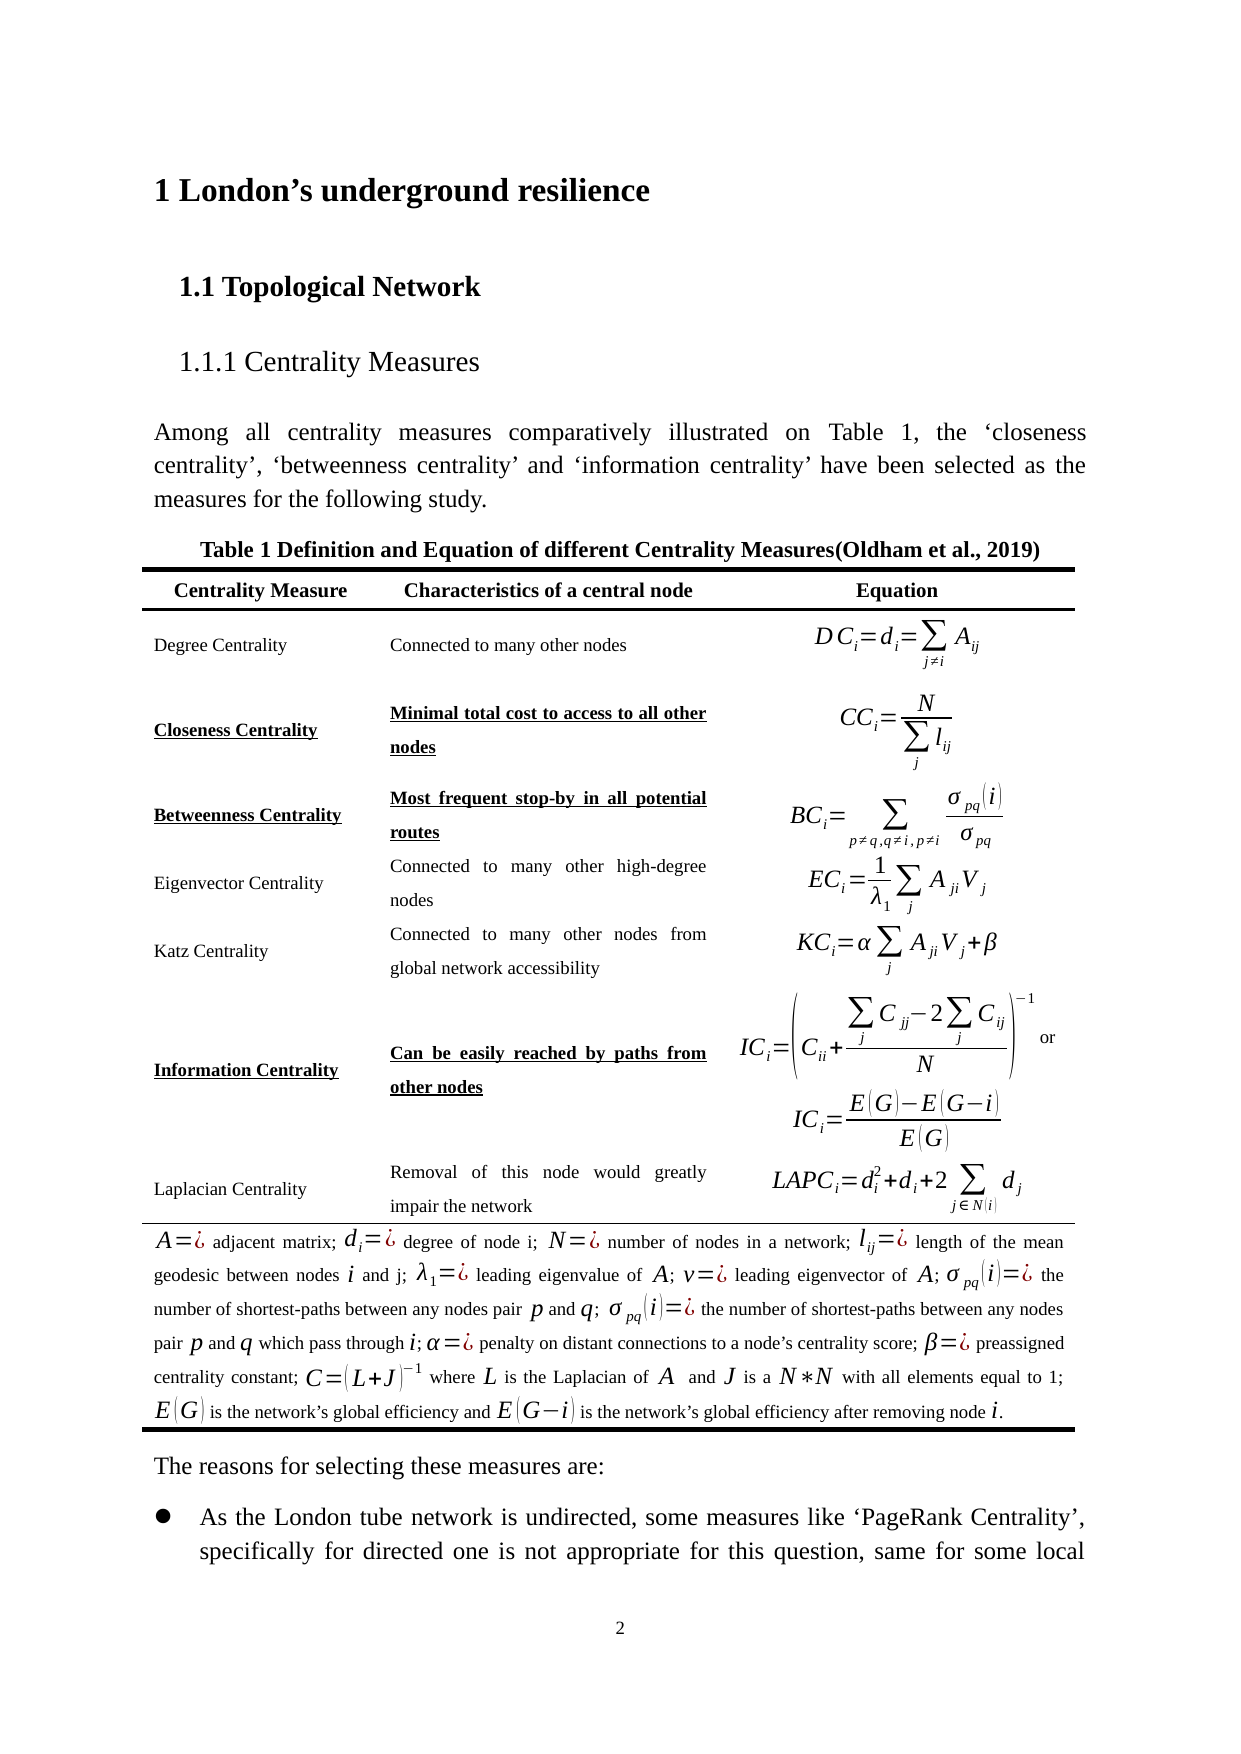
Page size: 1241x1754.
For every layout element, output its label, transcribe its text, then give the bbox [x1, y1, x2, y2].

table_cell Can be easily reached by paths from other nodes [379, 985, 718, 1154]
table_cell adjacent matrix; degree of node i; number of nodes in a network; length of the mean geodesic between nodes and j; leading eigenvalue of ; leading eigenvector of ; the number of shortest-paths between any nodes pair and ; the number of shortest-paths between any nodes pair and which pass through ; penalty on distant connections to a node’s centrality score; preassigned centrality constant; where is the Laplacian of and is a with all elements equal to 1; is the network’s global efficiency and is the network’s global efficiency after removing node . [142, 1224, 1075, 1427]
table_cell Katz Centrality [142, 917, 378, 985]
table_cell [718, 781, 1075, 849]
table_cell [718, 679, 1075, 781]
table_cell Connected to many other high-degree nodes [379, 849, 718, 917]
text Table 1 Definition and Equation of different Centrality Measures(Oldham et al., 2019) [153, 533, 1087, 567]
table_cell [718, 917, 1075, 985]
table_cell Most frequent stop-by in all potential routes [379, 781, 718, 849]
table_cell Minimal total cost to access to all other nodes [379, 679, 718, 781]
subtitle 1 London’s underground resilience [153, 156, 1087, 224]
table_cell Laplacian Centrality [142, 1155, 378, 1222]
table_cell [718, 849, 1075, 917]
table_cell Connected to many other nodes [379, 611, 718, 679]
table_cell Connected to many other nodes from global network accessibility [379, 917, 718, 985]
table_cell Removal of this node would greatly impair the network [379, 1155, 718, 1222]
table_cell Closeness Centrality [142, 679, 378, 781]
table_cell Betweenness Centrality [142, 781, 378, 849]
table_cell Degree Centrality [142, 611, 378, 679]
subtitle 1.1.1 Centrality Measures [178, 344, 1087, 378]
table_header Equation [718, 572, 1075, 608]
subtitle 1.1 Topological Network [178, 268, 1087, 302]
text Among all centrality measures comparatively illustrated on Table 1, the ‘closeness centrality’, ‘betweenness centrality’ and ‘information centrality’ have been selected as the measures for the following study. [153, 414, 1087, 516]
table_cell Information Centrality [142, 985, 378, 1154]
text The reasons for selecting these measures are: [153, 1448, 1087, 1482]
table_cell [718, 611, 1075, 679]
table_header Characteristics of a central node [379, 572, 718, 608]
table_cell [718, 1155, 1075, 1222]
table_cell Eigenvector Centrality [142, 849, 378, 917]
table_header Centrality Measure [142, 572, 378, 608]
table_cell or [718, 985, 1075, 1154]
